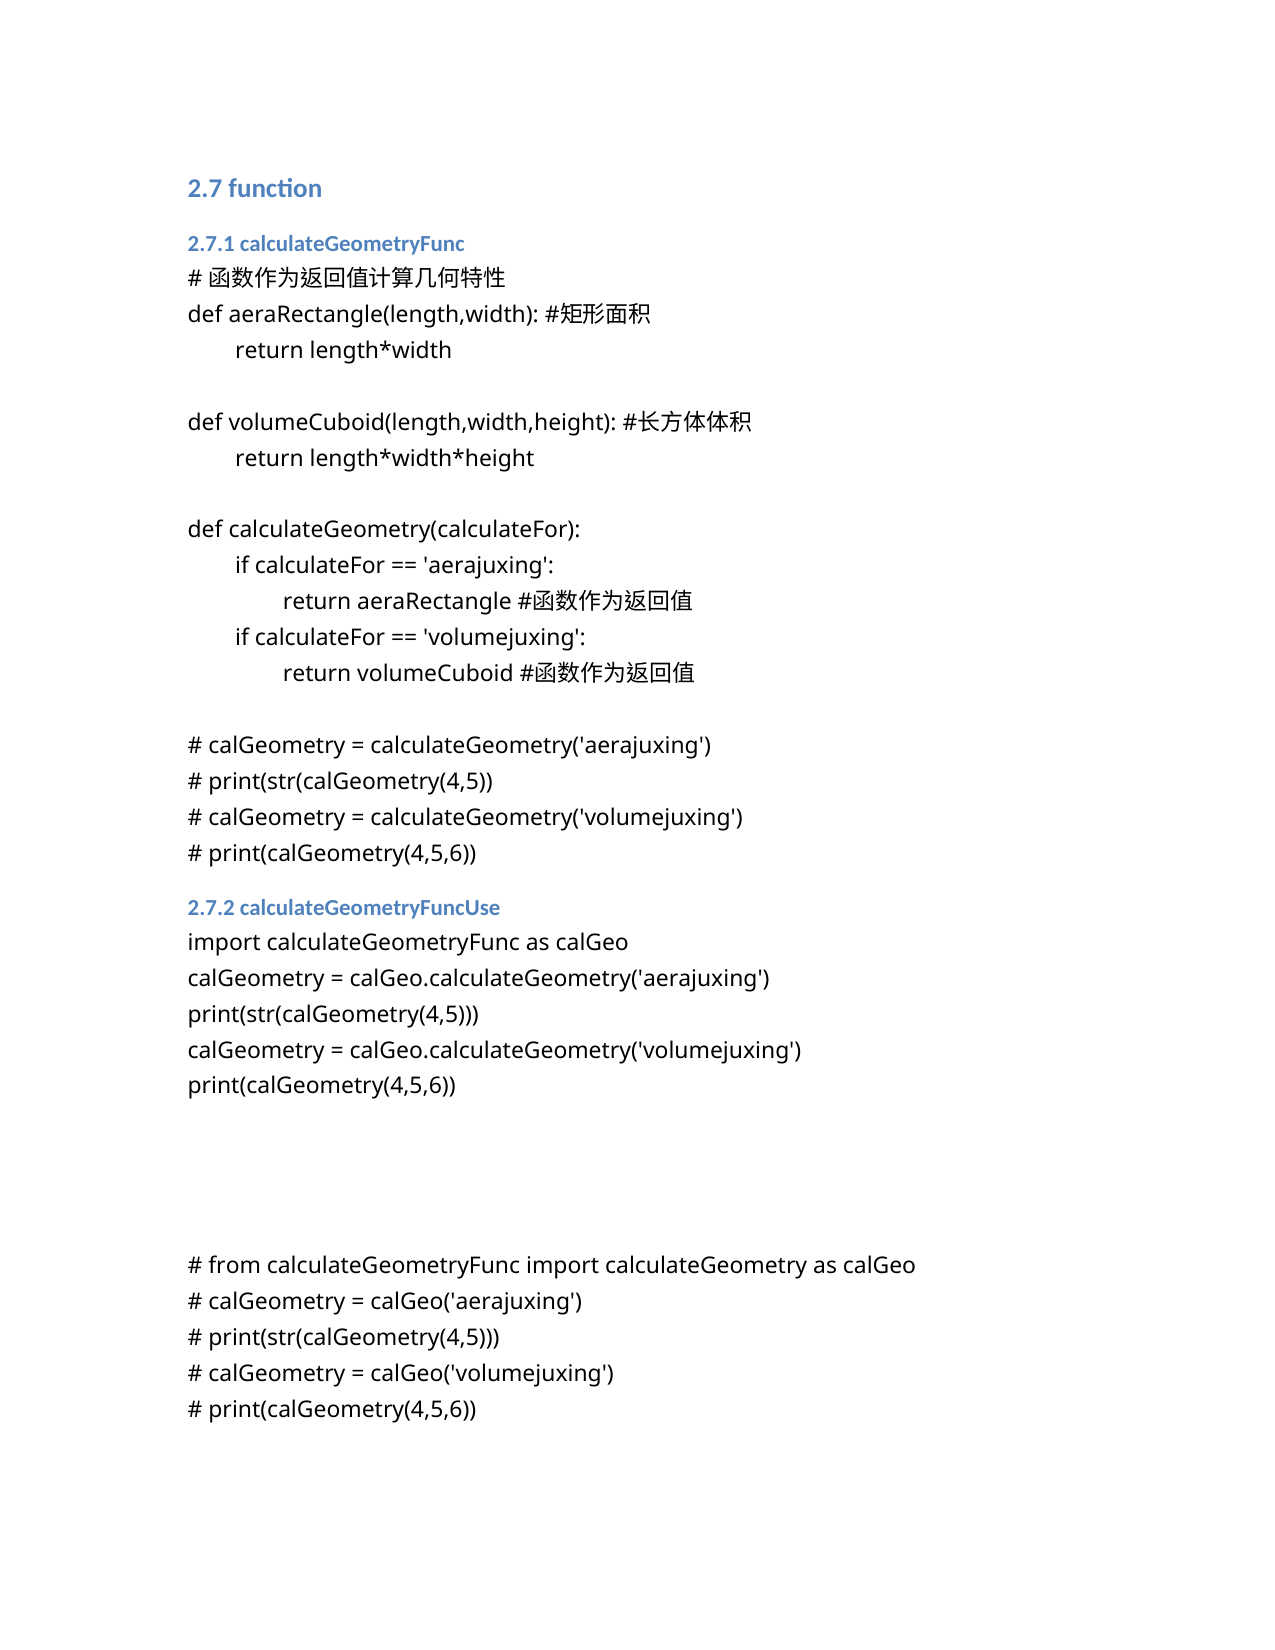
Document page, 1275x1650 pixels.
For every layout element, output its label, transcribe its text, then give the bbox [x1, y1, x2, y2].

subtitle 2.7.1 calculateGeometryFunc [187, 229, 1087, 258]
text # 函数作为返回值计算几何特性 def aeraRectangle(length,width): #矩形面积 return length*width def volumeCuboid(length,width,height): #长方体体积 return length*width*height def calculateGeometry(calculateFor): if calculateFor == 'aerajuxing': return aeraRectangle #函数作为返回值 if calculateFor == 'volumejuxing': return volumeCuboid #函数作为返回值 # calGeometry = calculateGeometry('aerajuxing') # print(str(calGeometry(4,5)) # calGeometry = calculateGeometry('volumejuxing') # print(calGeometry(4,5,6)) [187, 262, 1087, 868]
subtitle 2.7.2 calculateGeometryFuncUse [187, 893, 1087, 922]
subtitle 2.7 function [187, 171, 1087, 204]
text import calculateGeometryFunc as calGeo calGeometry = calGeo.calculateGeometry('aerajuxing') print(str(calGeometry(4,5))) calGeometry = calGeo.calculateGeometry('volumejuxing') print(calGeometry(4,5,6)) # from calculateGeometryFunc import calculateGeometry as calGeo # calGeometry = calGeo('aerajuxing') # print(str(calGeometry(4,5))) # calGeometry = calGeo('volumejuxing') # print(calGeometry(4,5,6)) [187, 926, 1087, 1424]
